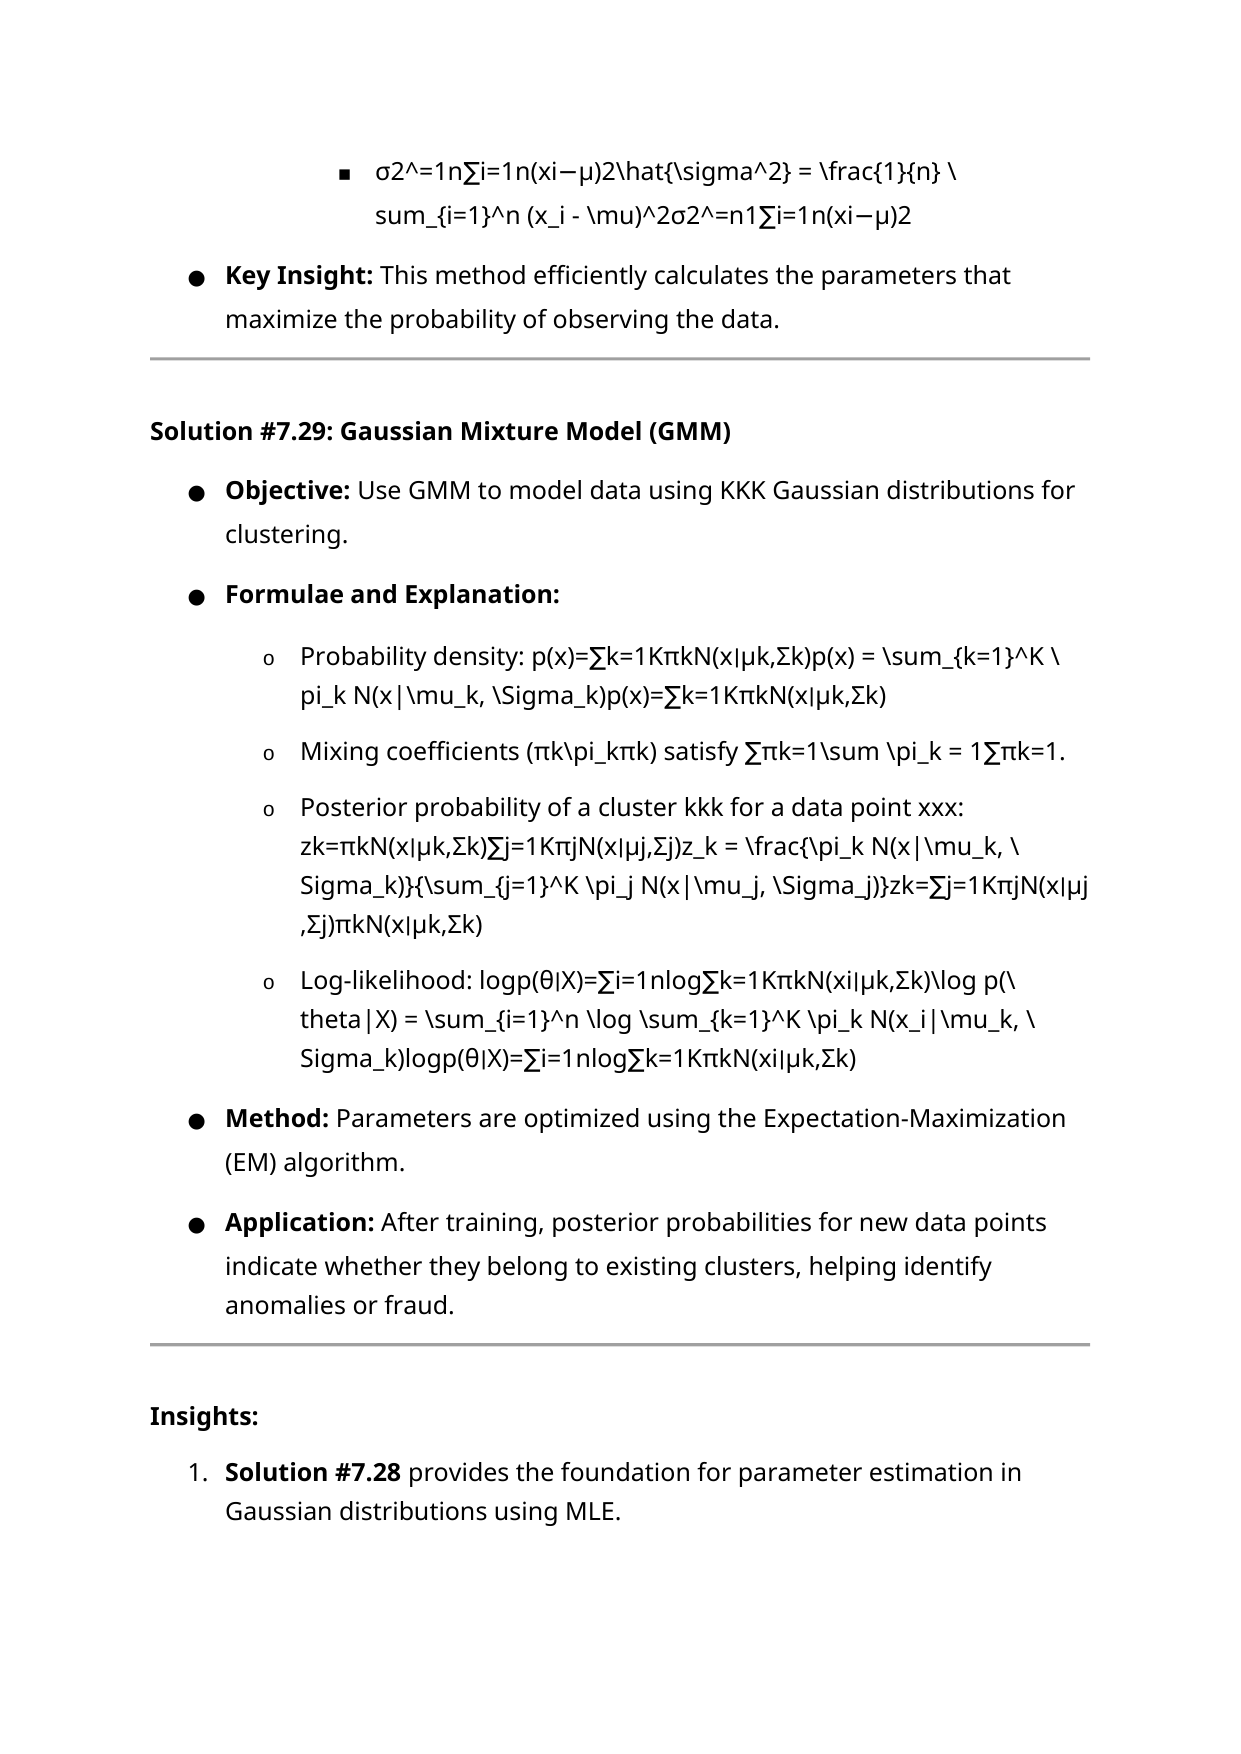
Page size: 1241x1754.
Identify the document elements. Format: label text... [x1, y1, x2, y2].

list σ2^=1n∑i=1n(xi−μ)2\hat{\sigma^2} = \frac{1}{n} \sum_{i=1}^n (x_i - \mu)^2σ2^=n1​∑i=1n​(xi​−μ)2 [337, 150, 1090, 232]
text Insights: [150, 1399, 1090, 1433]
list Probability density: p(x)=∑k=1KπkN(x∣μk,Σk)p(x) = \sum_{k=1}^K \pi_k N(x|\mu_k, \Sigma_k)p(x)=∑k=1K​πk​N(x∣μk​,Σk​) [262, 638, 1090, 712]
list Log-likelihood: log⁡p(θ∣X)=∑i=1nlog⁡∑k=1KπkN(xi∣μk,Σk)\log p(\theta|X) = \sum_{i=1}^n \log \sum_{k=1}^K \pi_k N(x_i|\mu_k, \Sigma_k)logp(θ∣X)=∑i=1n​log∑k=1K​πk​N(xi​∣μk​,Σk​) [262, 962, 1090, 1075]
text Solution #7.29: Gaussian Mixture Model (GMM) [150, 413, 1090, 447]
list Formulae and Explanation: [187, 573, 1090, 615]
list Key Insight: This method efficiently calculates the parameters that maximize the probability of observing the data. [187, 254, 1090, 336]
list Mixing coefficients (πk\pi_kπk​) satisfy ∑πk=1\sum \pi_k = 1∑πk​=1. [262, 733, 1090, 767]
list Method: Parameters are optimized using the Expectation-Maximization (EM) algorithm. [187, 1097, 1090, 1178]
list Application: After training, posterior probabilities for new data points indicate whether they belong to existing clusters, helping identify anomalies or fraud. [187, 1200, 1090, 1321]
list Solution #7.28 provides the foundation for parameter estimation in Gaussian distributions using MLE. [187, 1455, 1090, 1528]
list Posterior probability of a cluster kkk for a data point xxx: zk=πkN(x∣μk,Σk)∑j=1KπjN(x∣μj,Σj)z_k = \frac{\pi_k N(x|\mu_k, \Sigma_k)}{\sum_{j=1}^K \pi_j N(x|\mu_j, \Sigma_j)}zk​=∑j=1K​πj​N(x∣μj​,Σj​)πk​N(x∣μk​,Σk​)​ [262, 789, 1090, 941]
list Objective: Use GMM to model data using KKK Gaussian distributions for clustering. [187, 469, 1090, 551]
